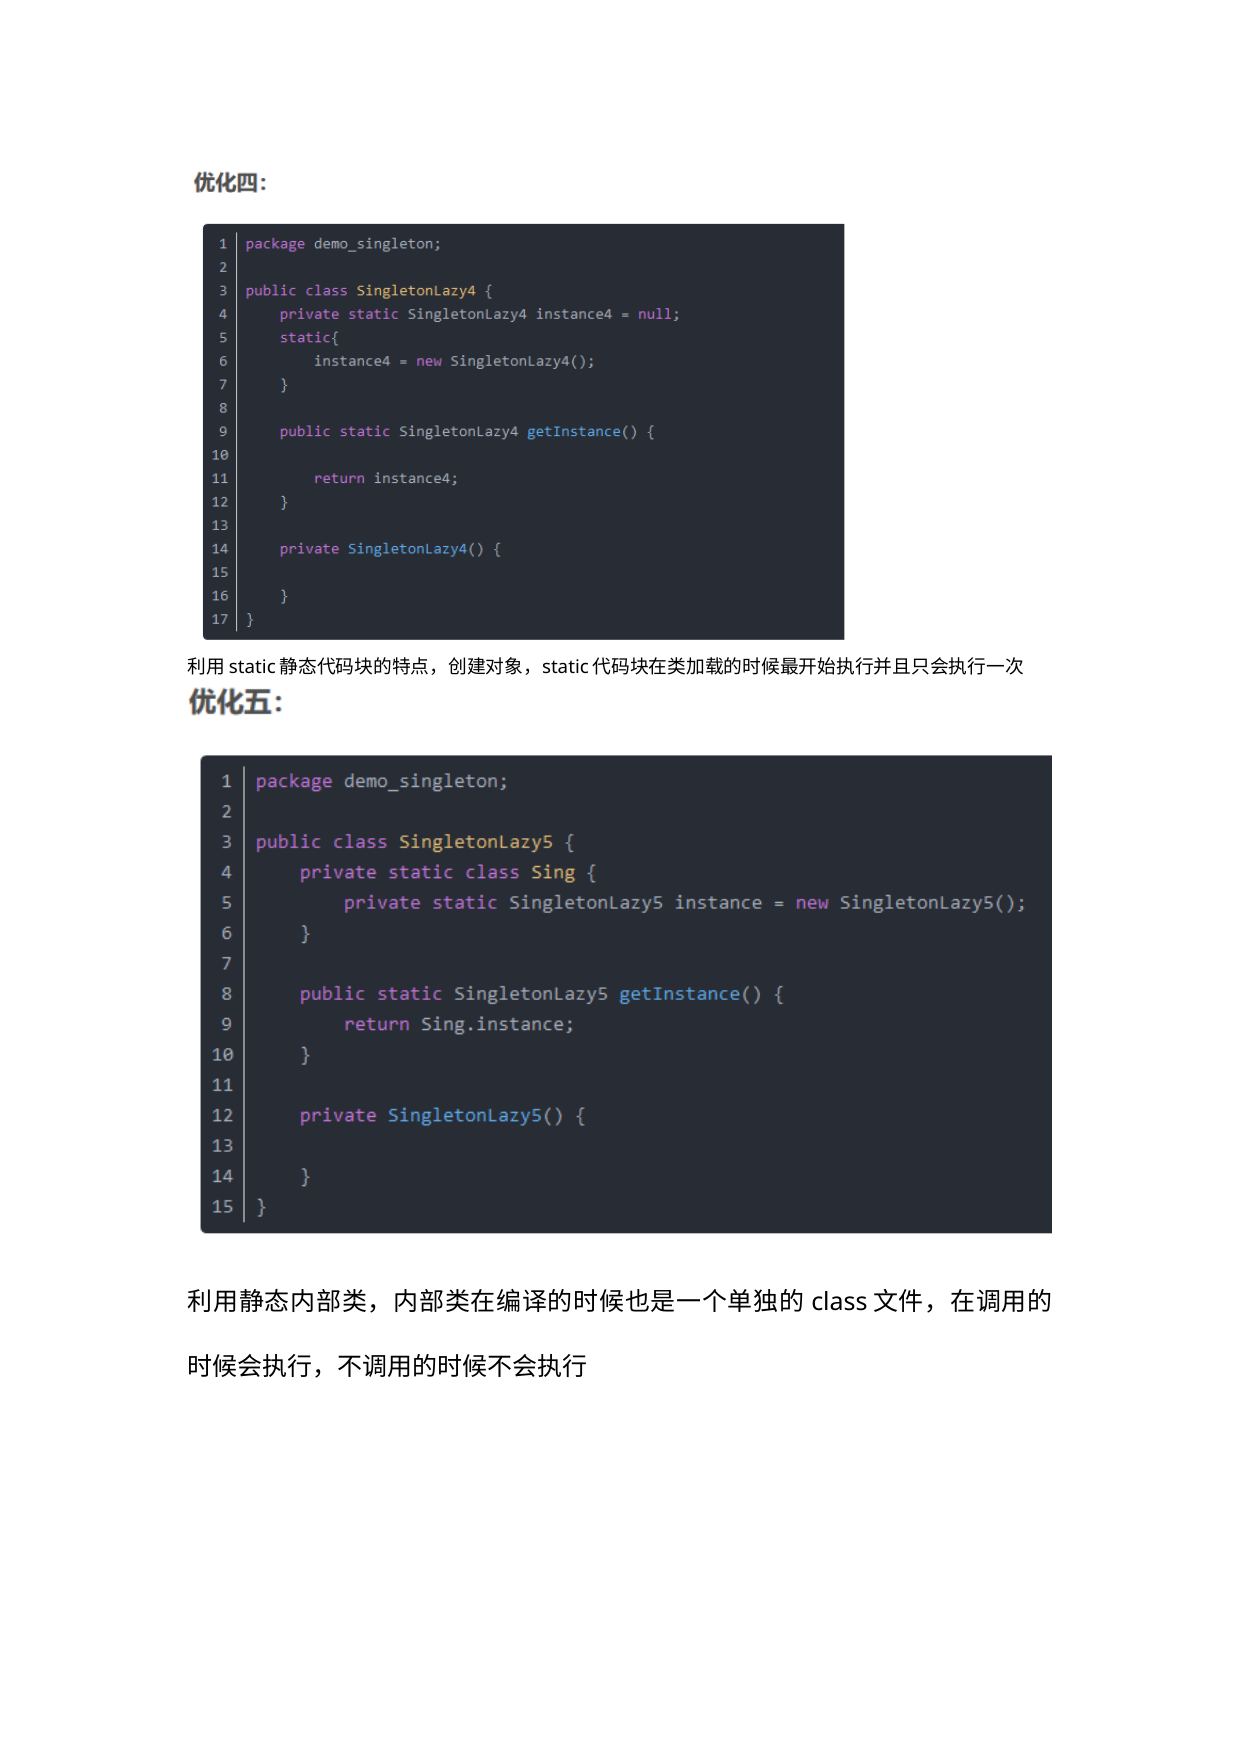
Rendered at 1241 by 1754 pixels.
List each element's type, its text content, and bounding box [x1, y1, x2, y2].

picture [187, 162, 845, 642]
list 利用静态内部类，内部类在编译的时候也是一个单独的class文件，在调用的时候会执行，不调用的时候不会执行 [187, 1267, 1053, 1397]
list 利用static静态代码块的特点，创建对象，static代码块在类加载的时候最开始执行并且只会执行一次 [187, 649, 1053, 682]
picture [187, 682, 1052, 1250]
